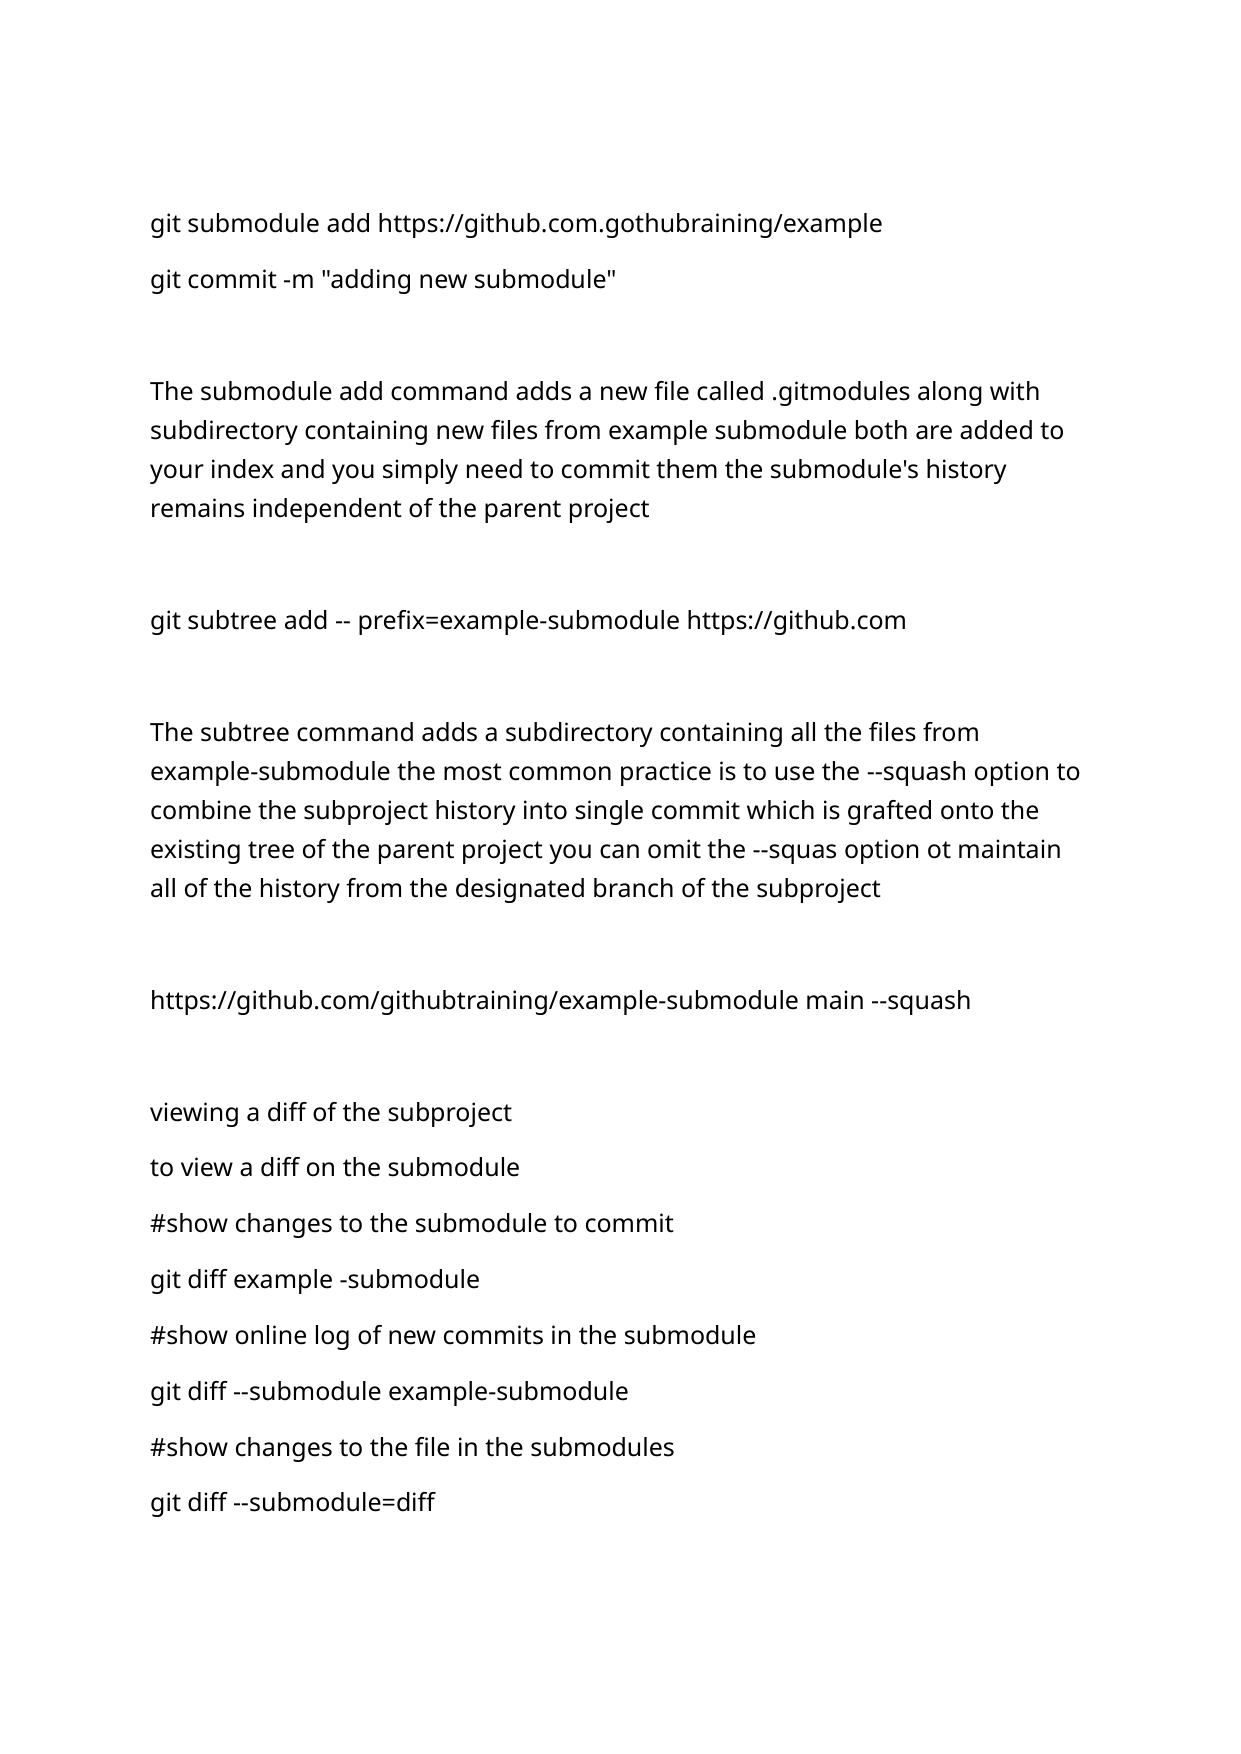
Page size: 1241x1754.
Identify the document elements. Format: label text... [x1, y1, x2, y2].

text The submodule add command adds a new file called .gitmodules along with subdirectory containing new files from example submodule both are added to your index and you simply need to commit them the submodule's history remains independent of the parent project [150, 373, 1090, 525]
text git commit -m "adding new submodule" [150, 262, 1090, 296]
text to view a diff on the submodule [150, 1150, 1090, 1184]
text git diff --submodule example-submodule [150, 1373, 1090, 1407]
text git diff --submodule=diff [150, 1485, 1090, 1519]
text #show changes to the file in the submodules [150, 1429, 1090, 1463]
text The subtree command adds a subdirectory containing all the files from example-submodule the most common practice is to use the --squash option to combine the subproject history into single commit which is grafted onto the existing tree of the parent project you can omit the --squas option ot maintain all of the history from the designated branch of the subproject [150, 714, 1090, 905]
text git diff example -submodule [150, 1262, 1090, 1296]
text git submodule add https://github.com.gothubraining/example [150, 206, 1090, 240]
text #show changes to the submodule to commit [150, 1206, 1090, 1240]
text #show online log of new commits in the submodule [150, 1317, 1090, 1352]
text https://github.com/githubtraining/example-submodule main --squash [150, 982, 1090, 1017]
text git subtree add -- prefix=example-submodule https://github.com [150, 602, 1090, 637]
text viewing a diff of the subproject [150, 1094, 1090, 1128]
